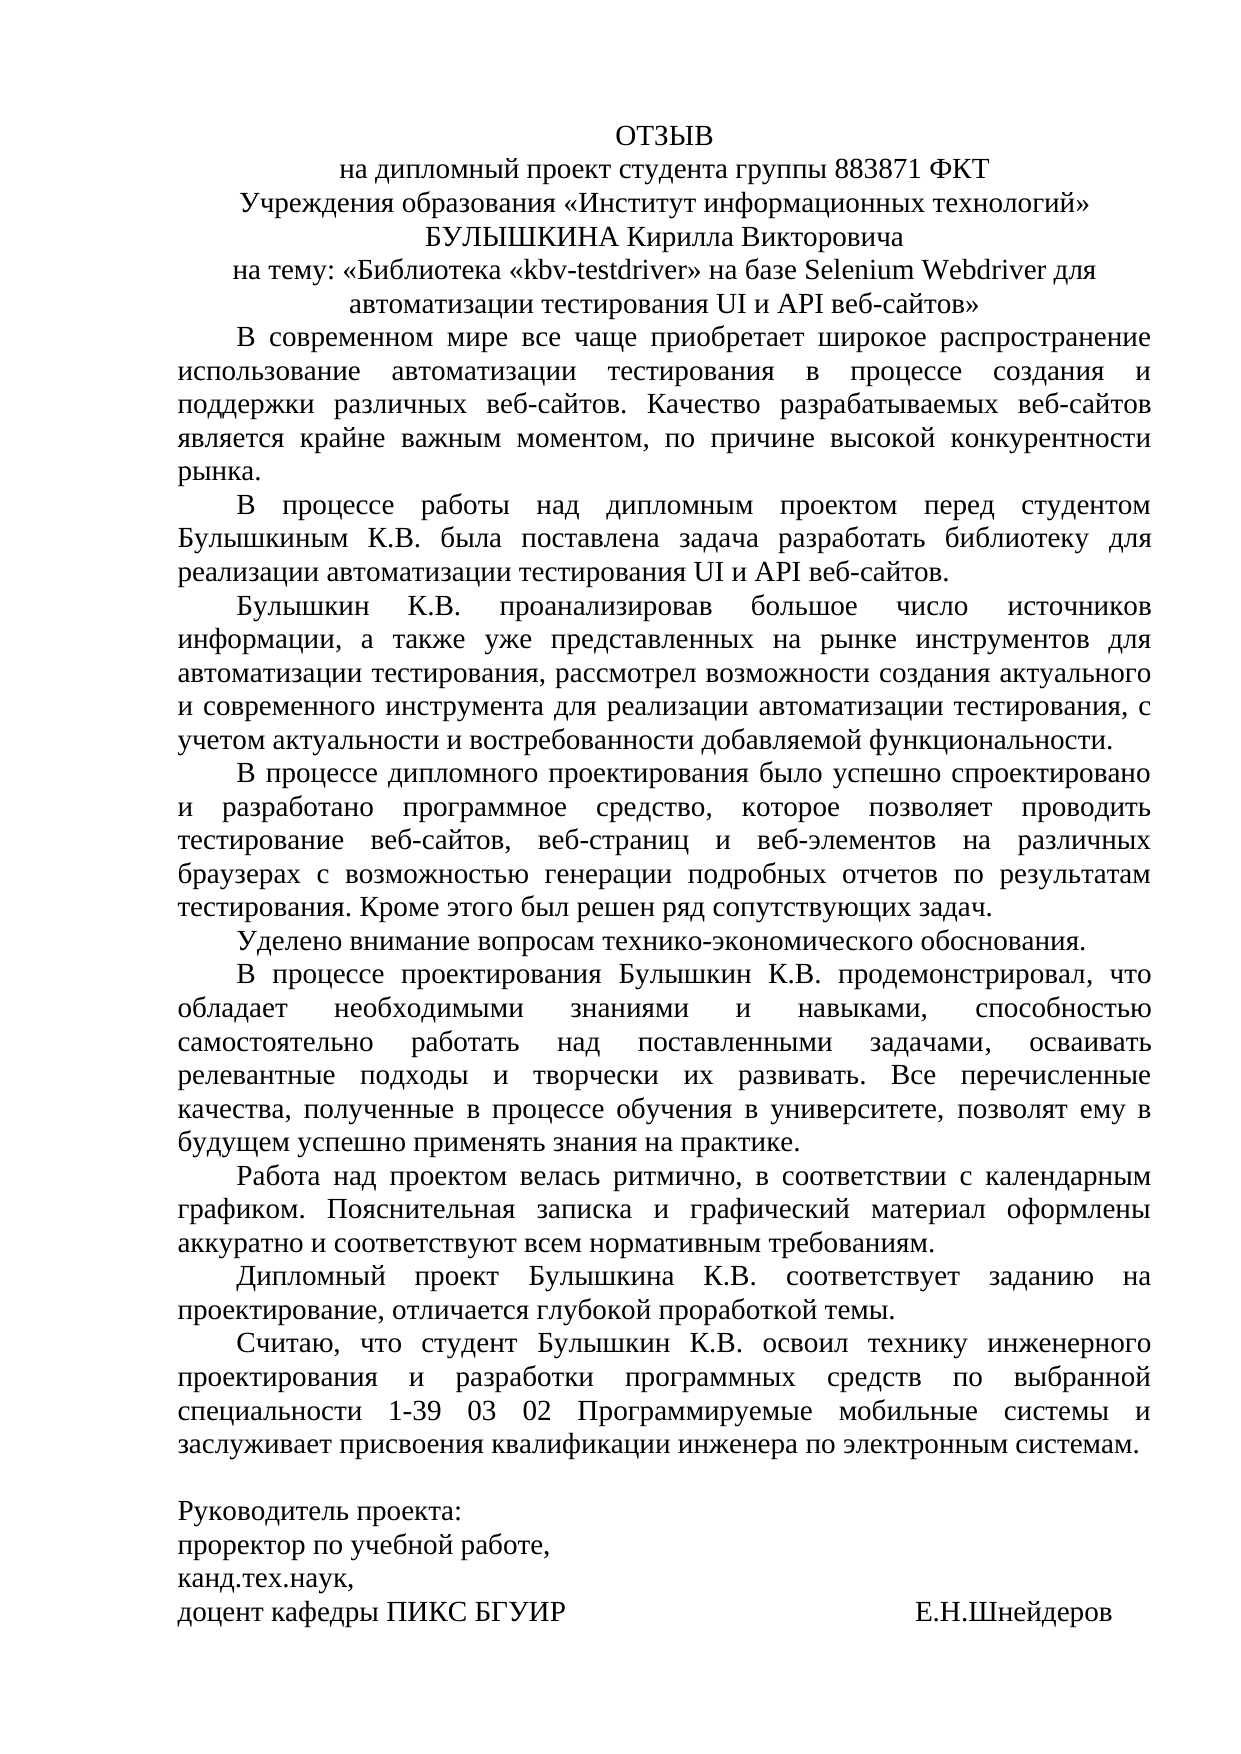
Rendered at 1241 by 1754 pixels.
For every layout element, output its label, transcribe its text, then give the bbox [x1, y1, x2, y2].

text Учреждения образования «Институт информационных технологий» [177, 185, 1152, 219]
text БУЛЫШКИНА Кирилла Викторовича [177, 219, 1152, 252]
text В процессе проектирования Булышкин К.В. продемонстрировал, что обладает необходимыми знаниями и навыками, способностью самостоятельно работать над поставленными задачами, осваивать релевантные подходы и творчески их развивать. Все перечисленные качества, полученные в процессе обучения в университете, позволят ему в будущем успешно применять знания на практике. [177, 957, 1152, 1158]
text ОТЗЫВ [177, 118, 1152, 152]
text Руководитель проекта: [177, 1493, 1152, 1527]
text Уделено внимание вопросам технико-экономического обоснования. [177, 923, 1152, 957]
text В процессе дипломного проектирования было успешно спроектировано и разработано программное средство, которое позволяет проводить тестирование веб-сайтов, веб-страниц и веб-элементов на различных браузерах с возможностью генерации подробных отчетов по результатам тестирования. Кроме этого был решен ряд сопутствующих задач. [177, 755, 1152, 923]
text Работа над проектом велась ритмично, в соответствии с календарным графиком. Пояснительная записка и графический материал оформлены аккуратно и соответствуют всем нормативным требованиям. [177, 1158, 1152, 1258]
text Считаю, что студент Булышкин К.В. освоил технику инженерного проектирования и разработки программных средств по выбранной специальности 1-39 03 02 Программируемые мобильные системы и заслуживает присвоения квалификации инженера по электронным системам. [177, 1326, 1152, 1460]
text В процессе работы над дипломным проектом перед студентом Булышкиным К.В. была поставлена задача разработать библиотеку для реализации автоматизации тестирования UI и API веб-сайтов. [177, 487, 1152, 588]
text проректор по учебной работе, [177, 1527, 1152, 1560]
text на тему: «Библиотека «kbv-testdriver» на базе Selenium Webdriver для автоматизации тестирования UI и API веб-сайтов» [177, 252, 1152, 319]
text на дипломный проект студента группы 883871 ФКТ [177, 152, 1152, 185]
text Дипломный проект Булышкина К.В. соответствует заданию на проектирование, отличается глубокой проработкой темы. [177, 1258, 1152, 1326]
text Булышкин К.В. проанализировав большое число источников информации, а также уже представленных на рынке инструментов для автоматизации тестирования, рассмотрел возможности создания актуального и современного инструмента для реализации автоматизации тестирования, с учетом актуальности и востребованности добавляемой функциональности. [177, 588, 1152, 755]
text доцент кафедры ПИКС БГУИР Е.Н.Шнейдеров [177, 1594, 1152, 1627]
text В современном мире все чаще приобретает широкое распространение использование автоматизации тестирования в процессе создания и поддержки различных веб-сайтов. Качество разрабатываемых веб-сайтов является крайне важным моментом, по причине высокой конкурентности рынка. [177, 319, 1152, 487]
text канд.тех.наук, [177, 1560, 1152, 1594]
